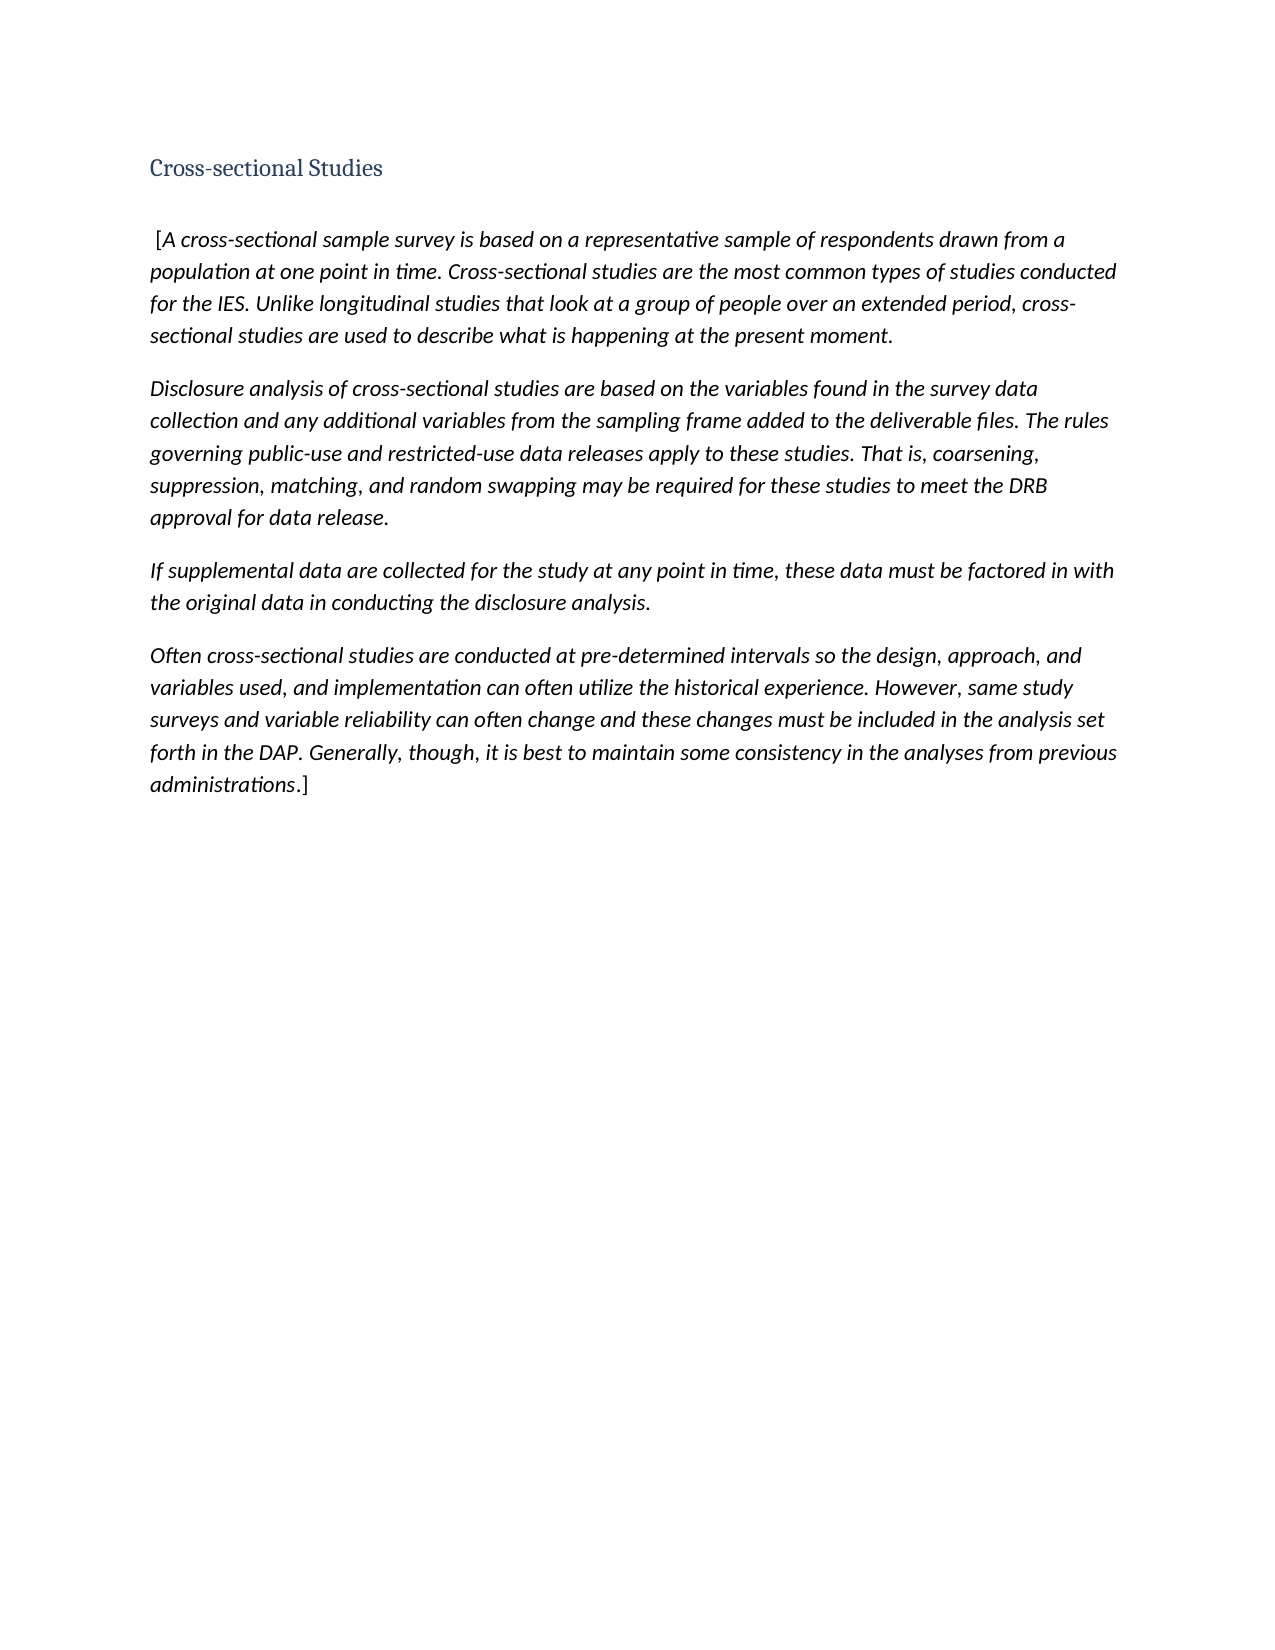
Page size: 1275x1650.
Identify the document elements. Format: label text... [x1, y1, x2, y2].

text If supplemental data are collected for the study at any point in time, these data must be factored in with the original data in conducting the disclosure analysis. [150, 556, 1125, 616]
subtitle Cross-sectional Studies [150, 154, 1125, 183]
text [A cross-sectional sample survey is based on a representative sample of respondents drawn from a population at one point in time. Cross-sectional studies are the most common types of studies conducted for the IES. Unlike longitudinal studies that look at a group of people over an extended period, cross-sectional studies are used to describe what is happening at the present moment. [150, 225, 1125, 349]
text Disclosure analysis of cross-sectional studies are based on the variables found in the survey data collection and any additional variables from the sampling frame added to the deliverable files. The rules governing public-use and restricted-use data releases apply to these studies. That is, coarsening, suppression, matching, and random swapping may be required for these studies to meet the DRB approval for data release. [150, 374, 1125, 531]
text Often cross-sectional studies are conducted at pre-determined intervals so the design, approach, and variables used, and implementation can often utilize the historical experience. However, same study surveys and variable reliability can often change and these changes must be included in the analysis set forth in the DAP. Generally, though, it is best to maintain some consistency in the analyses from previous administrations.] [150, 641, 1125, 798]
